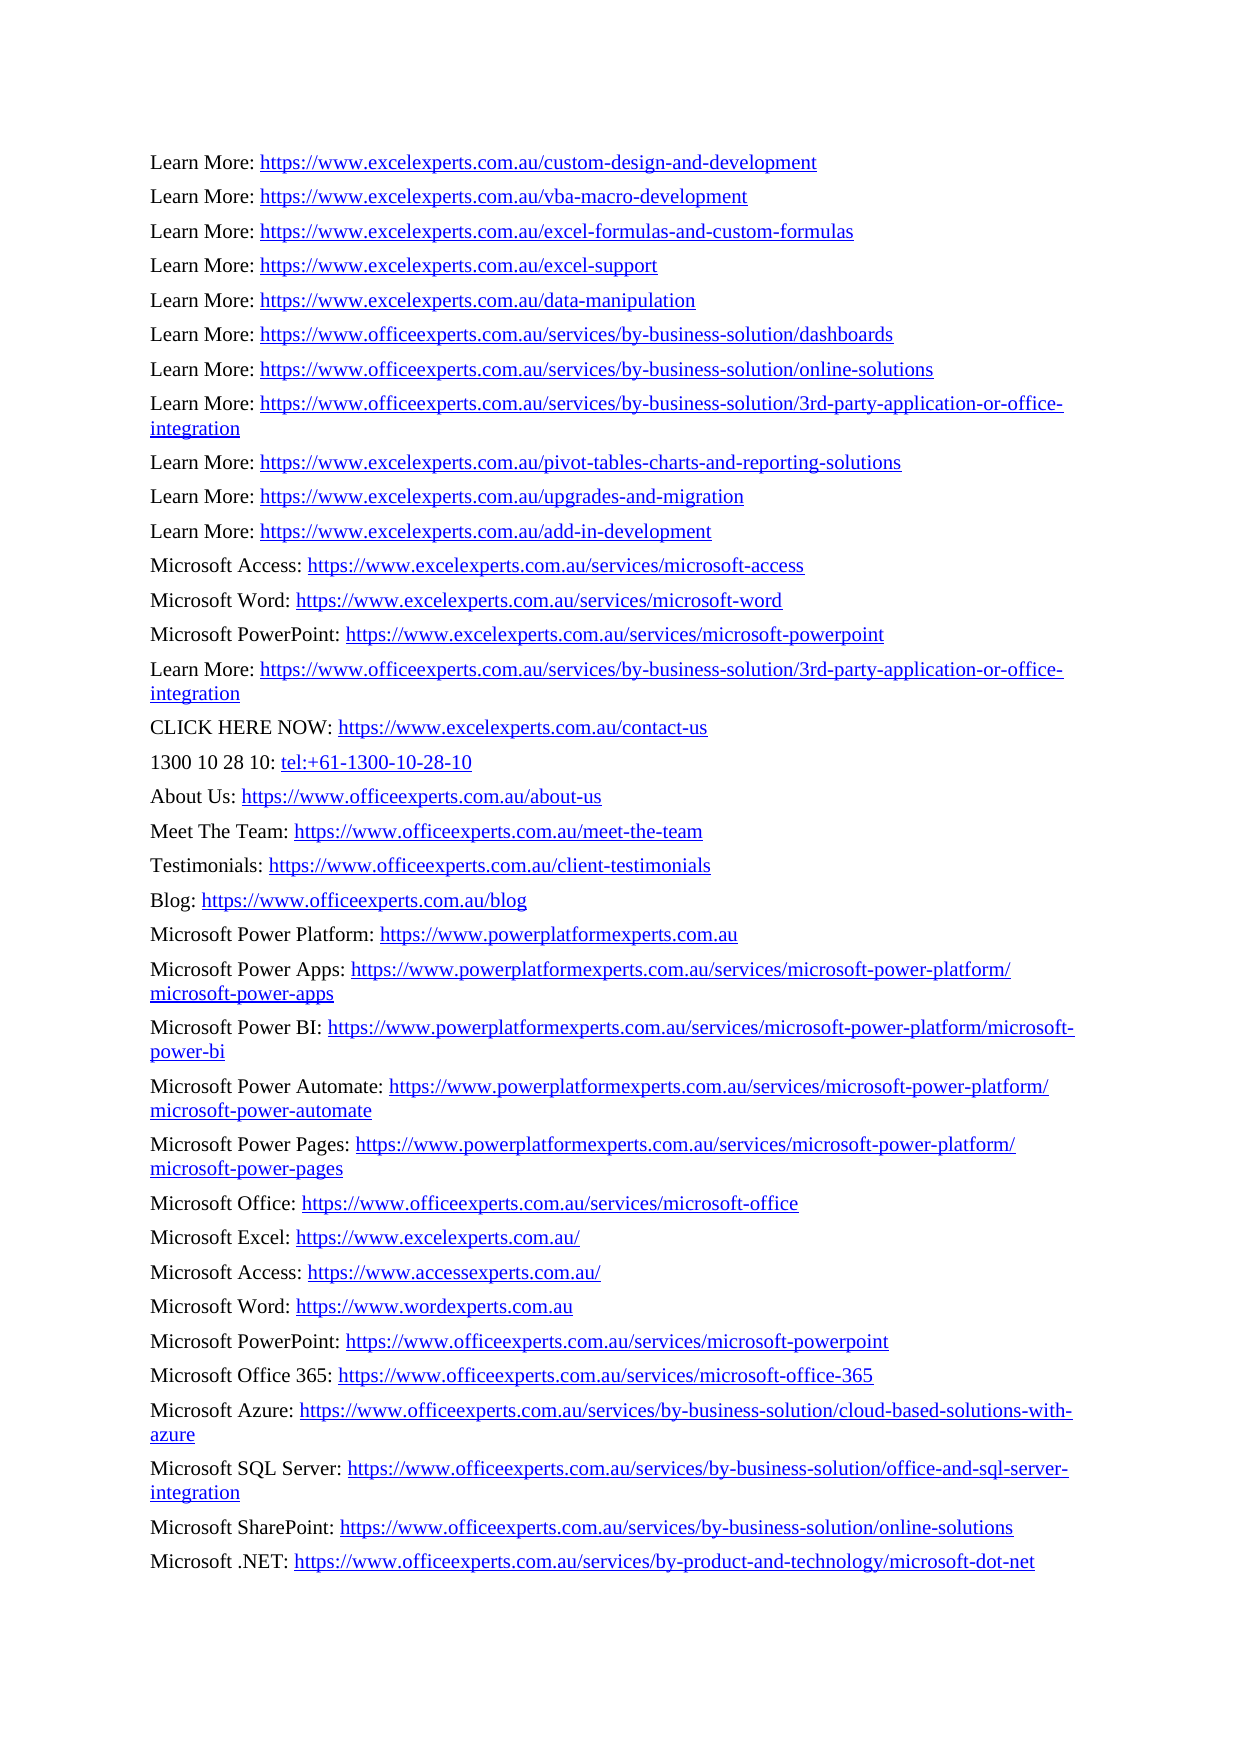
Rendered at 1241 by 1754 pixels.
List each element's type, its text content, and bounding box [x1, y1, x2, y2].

text About Us: https://www.officeexperts.com.au/about-us [150, 784, 1090, 808]
text Microsoft Word: https://www.excelexperts.com.au/services/microsoft-word [150, 588, 1090, 612]
text Learn More: https://www.excelexperts.com.au/data-manipulation [150, 288, 1090, 312]
text Microsoft Office 365: https://www.officeexperts.com.au/services/microsoft-office-365 [150, 1363, 1090, 1387]
text Microsoft Power Pages: https://www.powerplatformexperts.com.au/services/microsoft-power-platform/microsoft-power-pages [150, 1132, 1090, 1180]
text Learn More: https://www.excelexperts.com.au/custom-design-and-development [150, 150, 1090, 174]
text Microsoft PowerPoint: https://www.excelexperts.com.au/services/microsoft-powerpoint [150, 622, 1090, 646]
text Learn More: https://www.excelexperts.com.au/excel-support [150, 253, 1090, 277]
text Microsoft Office: https://www.officeexperts.com.au/services/microsoft-office [150, 1191, 1090, 1215]
text Learn More: https://www.officeexperts.com.au/services/by-business-solution/dashboards [150, 322, 1090, 346]
text Microsoft Power BI: https://www.powerplatformexperts.com.au/services/microsoft-power-platform/microsoft-power-bi [150, 1015, 1090, 1063]
text Microsoft Word: https://www.wordexperts.com.au [150, 1294, 1090, 1318]
text Microsoft Azure: https://www.officeexperts.com.au/services/by-business-solution/cloud-based-solutions-with-azure [150, 1398, 1090, 1446]
text Microsoft SharePoint: https://www.officeexperts.com.au/services/by-business-solution/online-solutions [150, 1515, 1090, 1539]
text Microsoft Power Apps: https://www.powerplatformexperts.com.au/services/microsoft-power-platform/microsoft-power-apps [150, 957, 1090, 1005]
text Learn More: https://www.excelexperts.com.au/excel-formulas-and-custom-formulas [150, 219, 1090, 243]
text CLICK HERE NOW: https://www.excelexperts.com.au/contact-us [150, 715, 1090, 739]
text Learn More: https://www.excelexperts.com.au/add-in-development [150, 519, 1090, 543]
text Microsoft .NET: https://www.officeexperts.com.au/services/by-product-and-technology/microsoft-dot-net [150, 1549, 1090, 1573]
text Microsoft Power Automate: https://www.powerplatformexperts.com.au/services/microsoft-power-platform/microsoft-power-automate [150, 1074, 1090, 1122]
text Microsoft Excel: https://www.excelexperts.com.au/ [150, 1225, 1090, 1249]
text Microsoft Power Platform: https://www.powerplatformexperts.com.au [150, 922, 1090, 946]
text Learn More: https://www.excelexperts.com.au/vba-macro-development [150, 184, 1090, 208]
text Learn More: https://www.officeexperts.com.au/services/by-business-solution/online-solutions [150, 357, 1090, 381]
text Learn More: https://www.excelexperts.com.au/upgrades-and-migration [150, 484, 1090, 508]
text Learn More: https://www.officeexperts.com.au/services/by-business-solution/3rd-party-application-or-office-integration [150, 657, 1090, 705]
text Learn More: https://www.officeexperts.com.au/services/by-business-solution/3rd-party-application-or-office-integration [150, 391, 1090, 439]
text Testimonials: https://www.officeexperts.com.au/client-testimonials [150, 853, 1090, 877]
text Learn More: https://www.excelexperts.com.au/pivot-tables-charts-and-reporting-solutions [150, 450, 1090, 474]
text Blog: https://www.officeexperts.com.au/blog [150, 888, 1090, 912]
text Microsoft Access: https://www.accessexperts.com.au/ [150, 1260, 1090, 1284]
text Microsoft PowerPoint: https://www.officeexperts.com.au/services/microsoft-powerpoint [150, 1329, 1090, 1353]
text Microsoft SQL Server: https://www.officeexperts.com.au/services/by-business-solution/office-and-sql-server-integration [150, 1456, 1090, 1504]
text Meet The Team: https://www.officeexperts.com.au/meet-the-team [150, 819, 1090, 843]
text 1300 10 28 10: tel:+61-1300-10-28-10 [150, 750, 1090, 774]
text Microsoft Access: https://www.excelexperts.com.au/services/microsoft-access [150, 553, 1090, 577]
